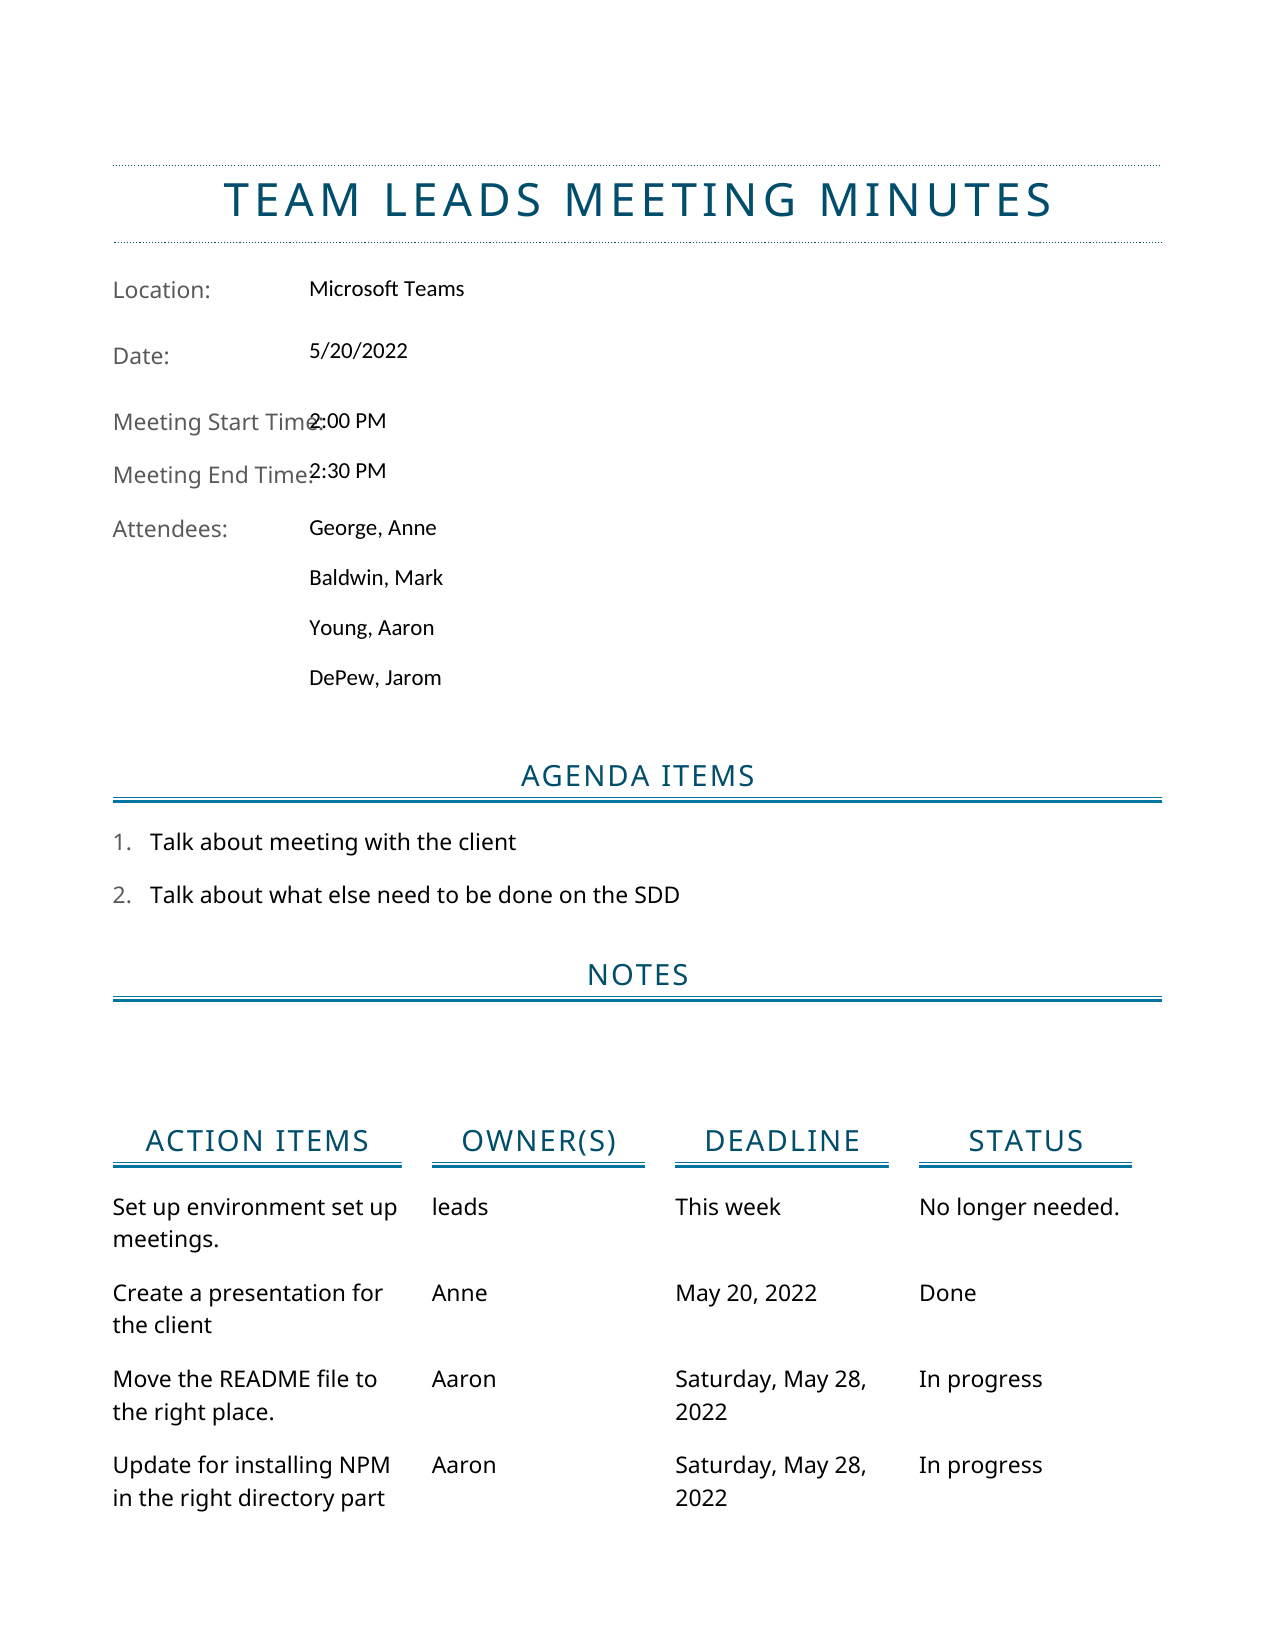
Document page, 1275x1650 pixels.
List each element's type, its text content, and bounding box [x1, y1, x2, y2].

table_cell Done [919, 1277, 1162, 1363]
subtitle Notes [112, 954, 1162, 1002]
table_cell Aaron [432, 1449, 675, 1535]
table_header Microsoft Teams 5/20/2022 [291, 274, 1162, 406]
table_cell Create a presentation for the client [113, 1277, 432, 1363]
table_cell Saturday, May 28, 2022 [675, 1449, 919, 1535]
title Team leads meeting minutes [112, 164, 1162, 243]
list Talk about meeting with the client [112, 826, 1162, 857]
table_header Status [919, 1078, 1162, 1191]
table_cell This week [675, 1191, 919, 1277]
table_cell Move the README file to the right place. [113, 1363, 432, 1449]
table_cell In progress [919, 1363, 1162, 1449]
table_cell [113, 406, 291, 513]
table_cell Attendees: [113, 513, 291, 713]
table_cell No longer needed. [919, 1191, 1162, 1277]
table_cell Set up environment set up meetings. [113, 1191, 432, 1277]
table_cell Aaron [432, 1363, 675, 1449]
table_cell Anne [432, 1277, 675, 1363]
table_cell [291, 406, 1162, 513]
table_cell leads [432, 1191, 675, 1277]
table_header Deadline [675, 1078, 919, 1191]
table_cell [291, 513, 1162, 713]
table_header Owner(s) [432, 1078, 675, 1191]
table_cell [113, 1449, 432, 1535]
list Talk about what else need to be done on the SDD [112, 879, 1162, 911]
table_cell In progress [919, 1449, 1162, 1535]
subtitle Agenda items [112, 755, 1162, 803]
table_cell May 20, 2022 [675, 1277, 919, 1363]
table_header Location: Date: [113, 274, 291, 406]
table_cell Saturday, May 28, 2022 [675, 1363, 919, 1449]
table_header Action items [113, 1078, 432, 1191]
